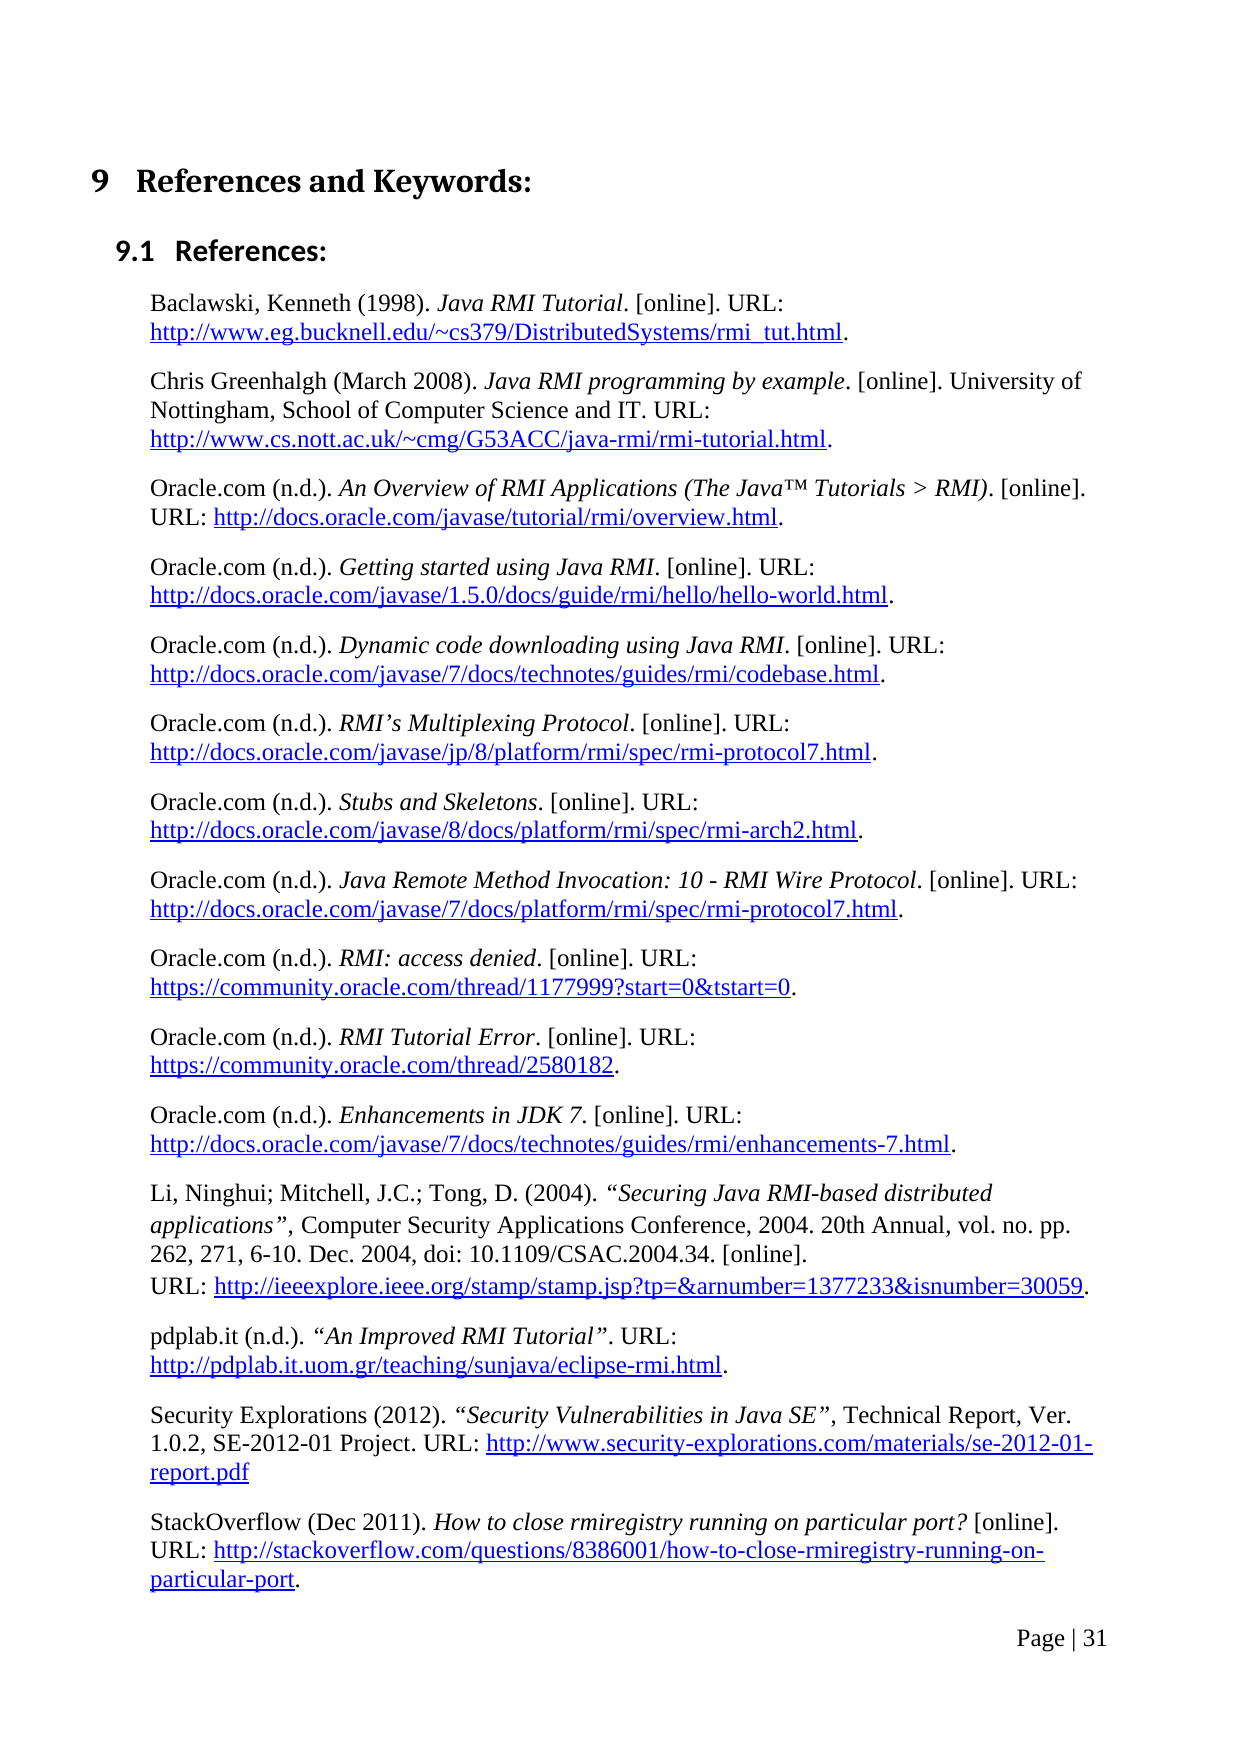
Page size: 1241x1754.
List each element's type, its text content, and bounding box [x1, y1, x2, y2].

text Oracle.com (n.d.). Getting started using Java RMI. [online]. URL: http://docs.oracle.com/javase/1.5.0/docs/guide/rmi/hello/hello-world.html. [150, 552, 1107, 609]
text Oracle.com (n.d.). Java Remote Method Invocation: 10 - RMI Wire Protocol. [online]. URL: http://docs.oracle.com/javase/7/docs/platform/rmi/spec/rmi-protocol7.html. [150, 865, 1107, 922]
text Oracle.com (n.d.). RMI: access denied. [online]. URL: https://community.oracle.com/thread/1177999?start=0&tstart=0. [150, 943, 1107, 1001]
text Oracle.com (n.d.). An Overview of RMI Applications (The Java™ Tutorials > RMI). [online]. URL: http://docs.oracle.com/javase/tutorial/rmi/overview.html. [150, 473, 1107, 531]
text pdplab.it (n.d.). “An Improved RMI Tutorial”. URL: http://pdplab.it.uom.gr/teaching/sunjava/eclipse-rmi.html. [150, 1321, 1107, 1379]
text Oracle.com (n.d.). Enhancements in JDK 7. [online]. URL: http://docs.oracle.com/javase/7/docs/technotes/guides/rmi/enhancements-7.html. [150, 1100, 1107, 1157]
text StackOverflow (Dec 2011). How to close rmiregistry running on particular port? [online]. URL: http://stackoverflow.com/questions/8386001/how-to-close-rmiregistry-running-on-particular-port. [150, 1507, 1107, 1593]
text Oracle.com (n.d.). RMI’s Multiplexing Protocol. [online]. URL: http://docs.oracle.com/javase/jp/8/platform/rmi/spec/rmi-protocol7.html. [150, 708, 1107, 766]
subtitle References and Keywords: [91, 162, 1107, 201]
text Chris Greenhalgh (March 2008). Java RMI programming by example. [online]. University of Nottingham, School of Computer Science and IT. URL: http://www.cs.nott.ac.uk/~cmg/G53ACC/java-rmi/rmi-tutorial.html. [150, 366, 1107, 452]
text Oracle.com (n.d.). Stubs and Skeletons. [online]. URL: http://docs.oracle.com/javase/8/docs/platform/rmi/spec/rmi-arch2.html. [150, 787, 1107, 844]
text Oracle.com (n.d.). RMI Tutorial Error. [online]. URL: https://community.oracle.com/thread/2580182. [150, 1022, 1107, 1079]
text Oracle.com (n.d.). Dynamic code downloading using Java RMI. [online]. URL: http://docs.oracle.com/javase/7/docs/technotes/guides/rmi/codebase.html. [150, 630, 1107, 687]
text Security Explorations (2012). “Security Vulnerabilities in Java SE”, Technical Report, Ver. 1.0.2, SE-2012-01 Project. URL: http://www.security-explorations.com/materials/se-2012-01-report.pdf [150, 1400, 1107, 1486]
subtitle References: [114, 232, 1107, 270]
text Baclawski, Kenneth (1998). Java RMI Tutorial. [online]. URL: http://www.eg.bucknell.edu/~cs379/DistributedSystems/rmi_tut.html. [150, 288, 1107, 345]
text Li, Ninghui; Mitchell, J.C.; Tong, D. (2004). “Securing Java RMI-based distributed applications”, Computer Security Applications Conference, 2004. 20th Annual, vol. no. pp. 262, 271, 6-10. Dec. 2004, doi: 10.1109/CSAC.2004.34. [online]. URL: http://ieeexplore.ieee.org/stamp/stamp.jsp?tp=&arnumber=1377233&isnumber=30059. [150, 1178, 1107, 1301]
